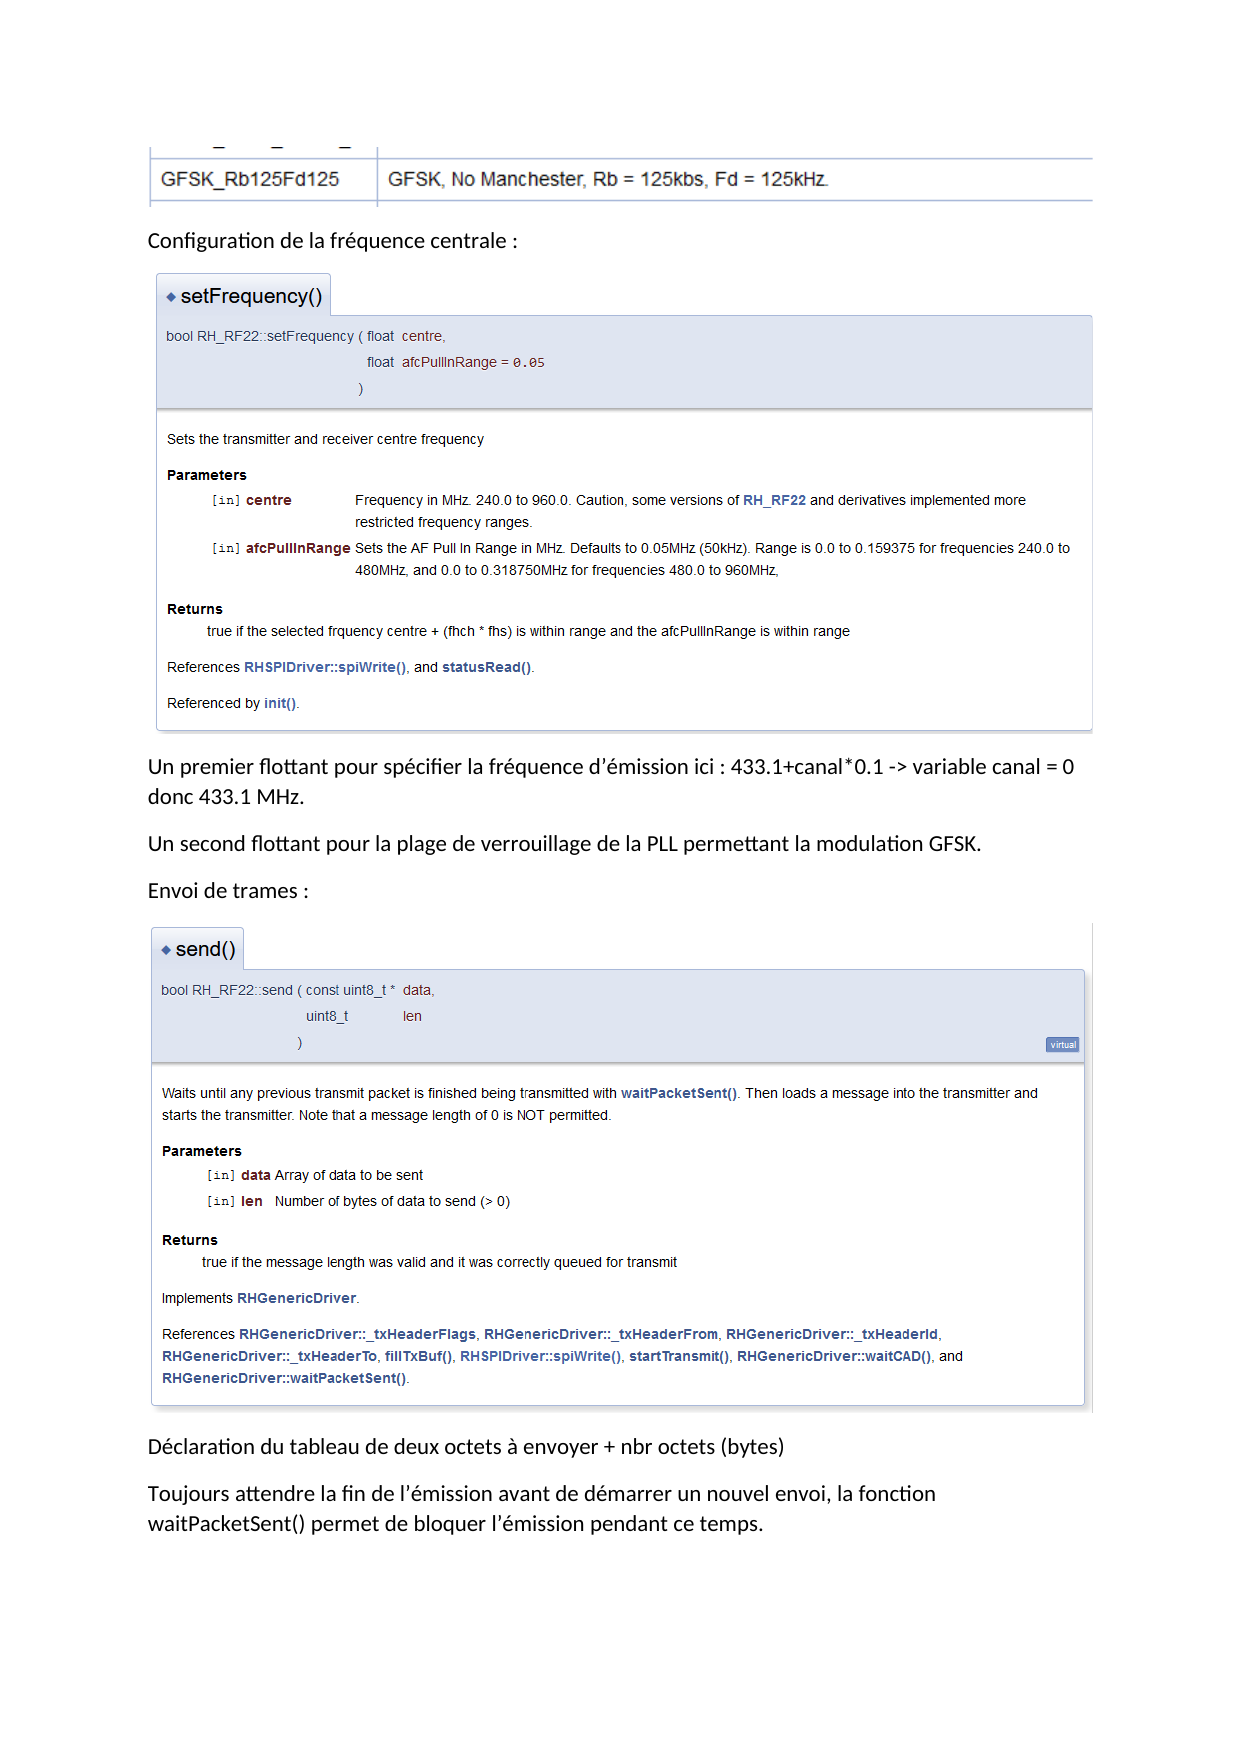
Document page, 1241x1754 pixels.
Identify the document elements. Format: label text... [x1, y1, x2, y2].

text Un premier flottant pour spécifier la fréquence d’émission ici : 433.1+canal*0.1 -> variable canal = 0 donc 433.1 MHz. [148, 752, 1093, 810]
text Un second flottant pour la plage de verrouillage de la PLL permettant la modulation GFSK. [148, 829, 1093, 857]
text Déclaration du tableau de deux octets à envoyer + nbr octets (bytes) [148, 1432, 1093, 1460]
text Envoi de trames : [148, 876, 1093, 904]
picture [147, 147, 1093, 207]
text Toujours attendre la fin de l’émission avant de démarrer un nouvel envoi, la fonction waitPacketSent() permet de bloquer l’émission pendant ce temps. [148, 1479, 1093, 1537]
picture [147, 923, 1093, 1413]
picture [147, 272, 1093, 734]
text Configuration de la fréquence centrale : [148, 226, 1093, 254]
